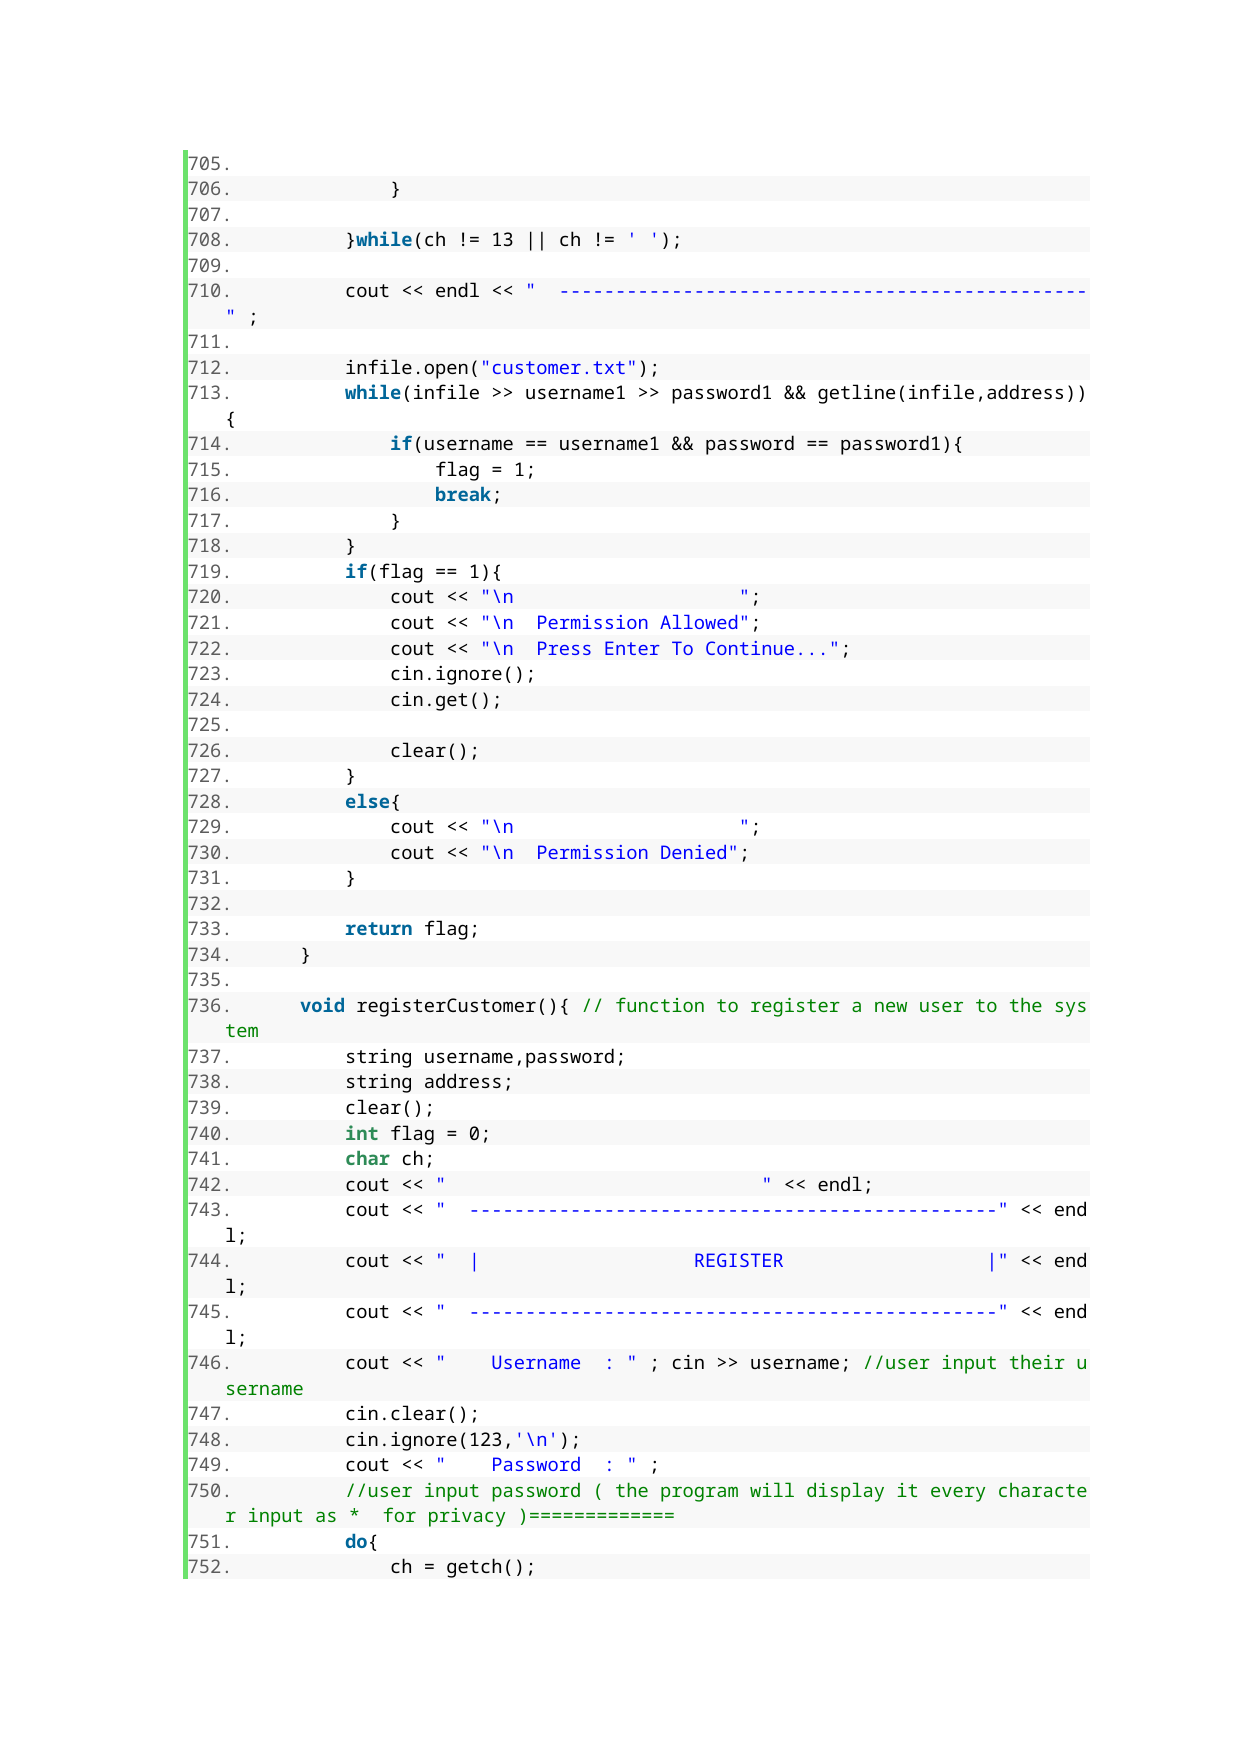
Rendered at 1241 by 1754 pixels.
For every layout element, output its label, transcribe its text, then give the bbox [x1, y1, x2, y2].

list else{ [188, 788, 1090, 813]
list } [188, 507, 1090, 533]
list cout << "\n Press Enter To Continue..."; [188, 635, 1090, 660]
list while(infile >> username1 >> password1 && getline(infile,address)){ [188, 380, 1090, 431]
list cout << "\n "; [188, 584, 1090, 609]
list infile.open("customer.txt"); [188, 354, 1090, 380]
list cin.ignore(); [188, 660, 1090, 686]
list cout << " -----------------------------------------------" << endl; [188, 1298, 1090, 1349]
list }while(ch != 13 || ch != ' '); [188, 227, 1090, 252]
list //user input password ( the program will display it every character input as * for privacy )============= [188, 1477, 1090, 1528]
list if(flag == 1){ [188, 558, 1090, 584]
list cout << endl << " -----------------------------------------------" ; [188, 278, 1090, 329]
list cout << " Username : " ; cin >> username; //user input their username [188, 1349, 1090, 1401]
list if(username == username1 && password == password1){ [188, 431, 1090, 456]
list } [188, 533, 1090, 558]
list } [188, 176, 1090, 201]
list cout << " -----------------------------------------------" << endl; [188, 1196, 1090, 1247]
list } [188, 762, 1090, 788]
list ch = getch(); [188, 1554, 1090, 1579]
list void registerCustomer(){ // function to register a new user to the system [188, 992, 1090, 1043]
list clear(); [188, 737, 1090, 762]
list char ch; [188, 1145, 1090, 1171]
list cout << " Password : " ; [188, 1452, 1090, 1477]
list cout << "\n Permission Denied"; [188, 839, 1090, 864]
list clear(); [188, 1094, 1090, 1120]
list cout << "\n "; [188, 813, 1090, 839]
list cout << " | REGISTER |" << endl; [188, 1247, 1090, 1298]
list string address; [188, 1069, 1090, 1094]
list cout << " " << endl; [188, 1171, 1090, 1196]
list cin.ignore(123,'\n'); [188, 1426, 1090, 1452]
list break; [188, 482, 1090, 507]
list } [188, 941, 1090, 967]
list } [188, 864, 1090, 890]
list cin.get(); [188, 686, 1090, 711]
list int flag = 0; [188, 1120, 1090, 1145]
list string username,password; [188, 1043, 1090, 1069]
list do{ [188, 1528, 1090, 1554]
list return flag; [188, 916, 1090, 941]
list cin.clear(); [188, 1401, 1090, 1426]
list flag = 1; [188, 456, 1090, 482]
list cout << "\n Permission Allowed"; [188, 609, 1090, 635]
